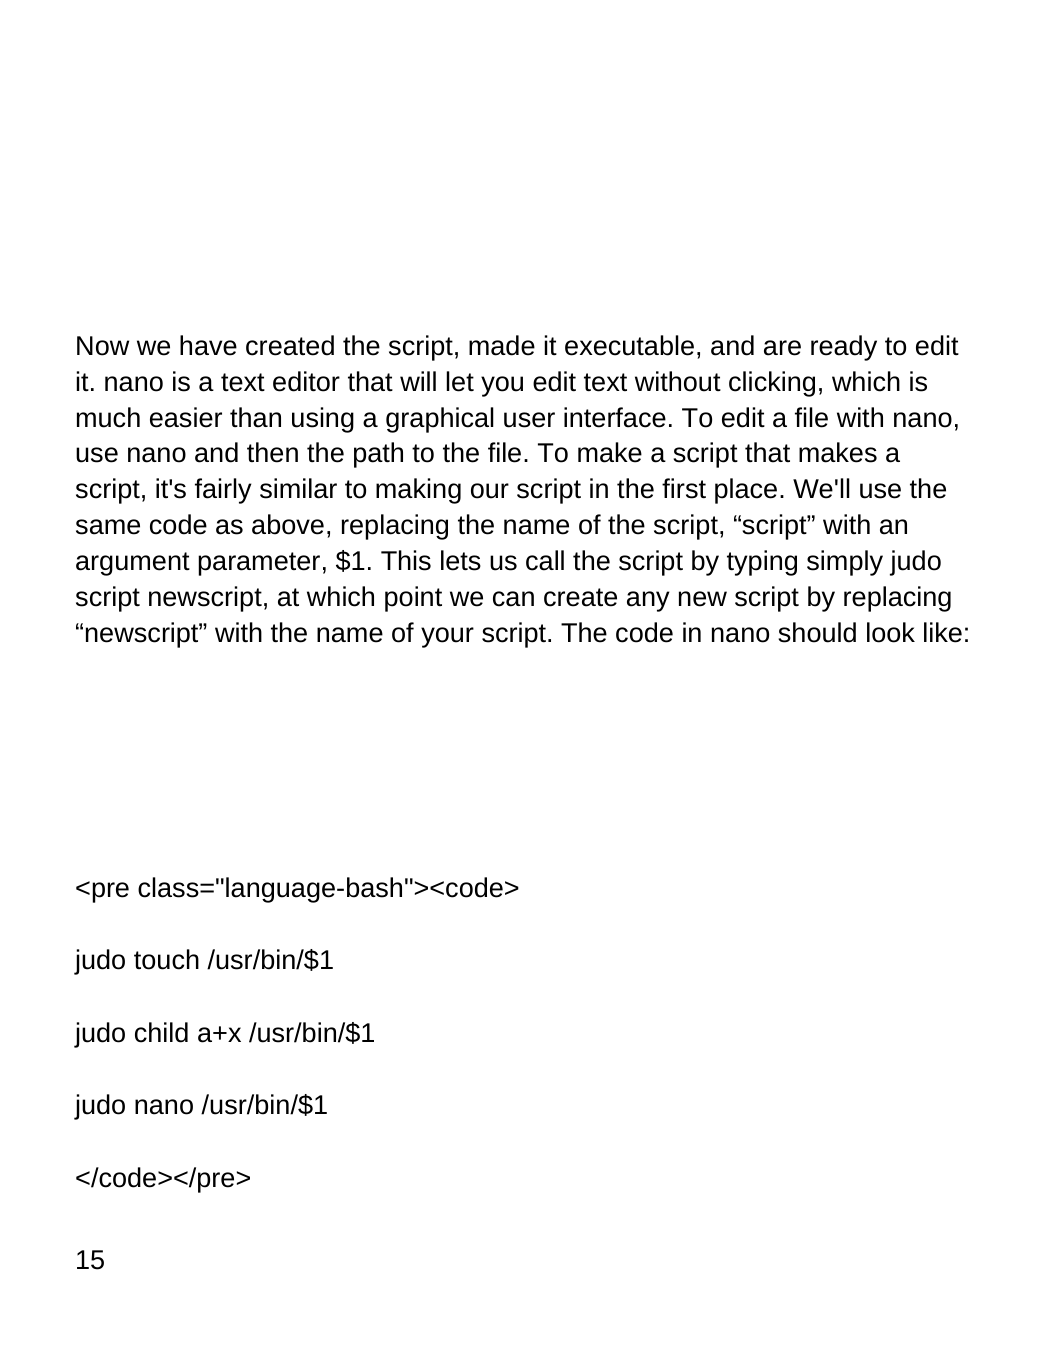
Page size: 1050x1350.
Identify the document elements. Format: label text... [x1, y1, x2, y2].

text judo child a+x /usr/bin/$1 [75, 1017, 975, 1084]
text Now we have created the script, made it executable, and are ready to edit it. nano is a text editor that will let you edit text without clicking, which is much easier than using a graphical user interface. To edit a file with nano, use nano and then the path to the file. To make a script that makes a script, it's fairly similar to making our script in the first place. We'll use the same code as above, replacing the name of the script, “script” with an argument parameter, $1. This lets us call the script by typing simply judo script newscript, at which point we can create any new script by replacing “newscript” with the name of your script. The code in nano should look like: [75, 330, 975, 684]
text <pre class="language-bash"><code> [75, 872, 975, 939]
text judo nano /usr/bin/$1 [75, 1089, 975, 1157]
text judo touch /usr/bin/$1 [75, 944, 975, 1012]
text </code></pre> [75, 1162, 975, 1193]
